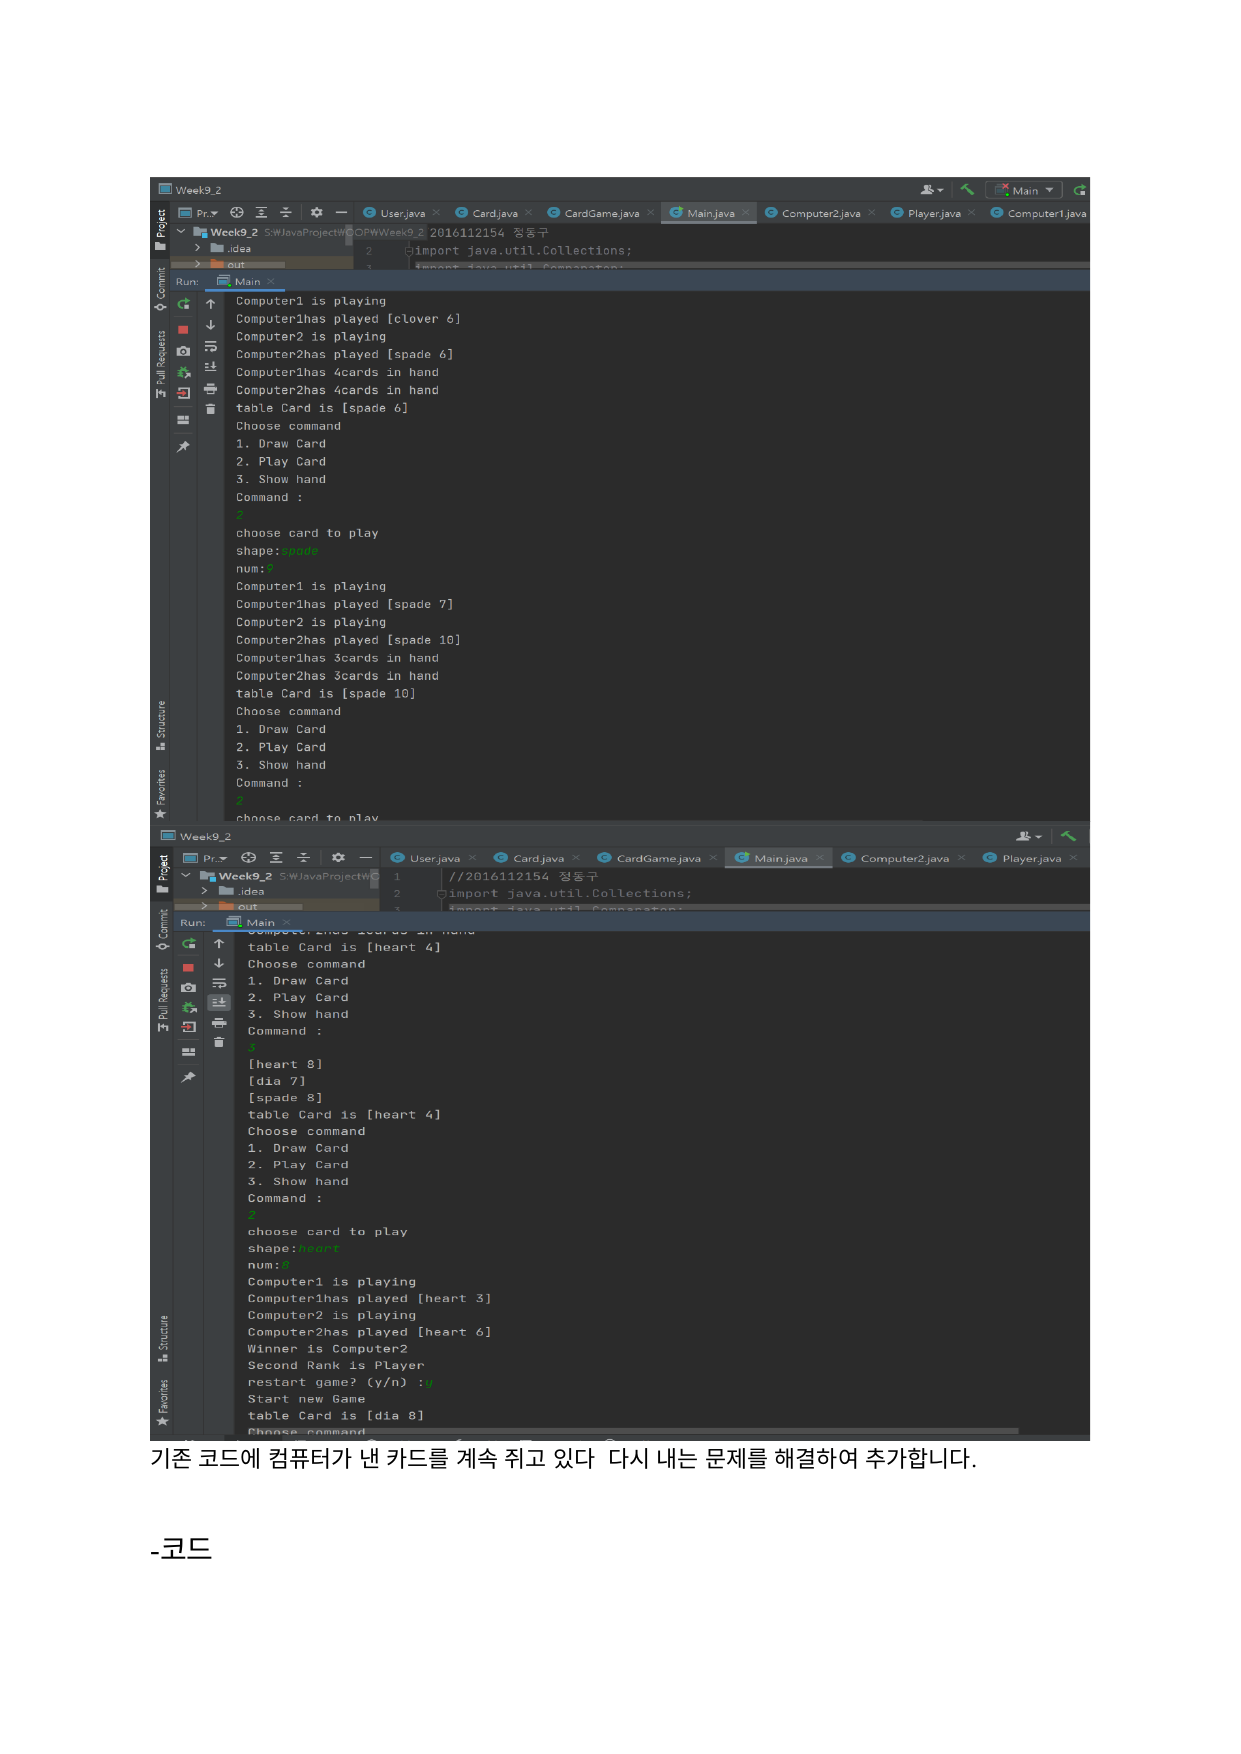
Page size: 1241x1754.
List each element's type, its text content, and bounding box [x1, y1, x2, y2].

text -코드 [150, 1527, 1090, 1569]
picture [150, 177, 1091, 1441]
text 기존 코드에 컴퓨터가 낸 카드를 계속 쥐고 있다 다시 내는 문제를 해결하여 추가합니다. [150, 1441, 1090, 1474]
